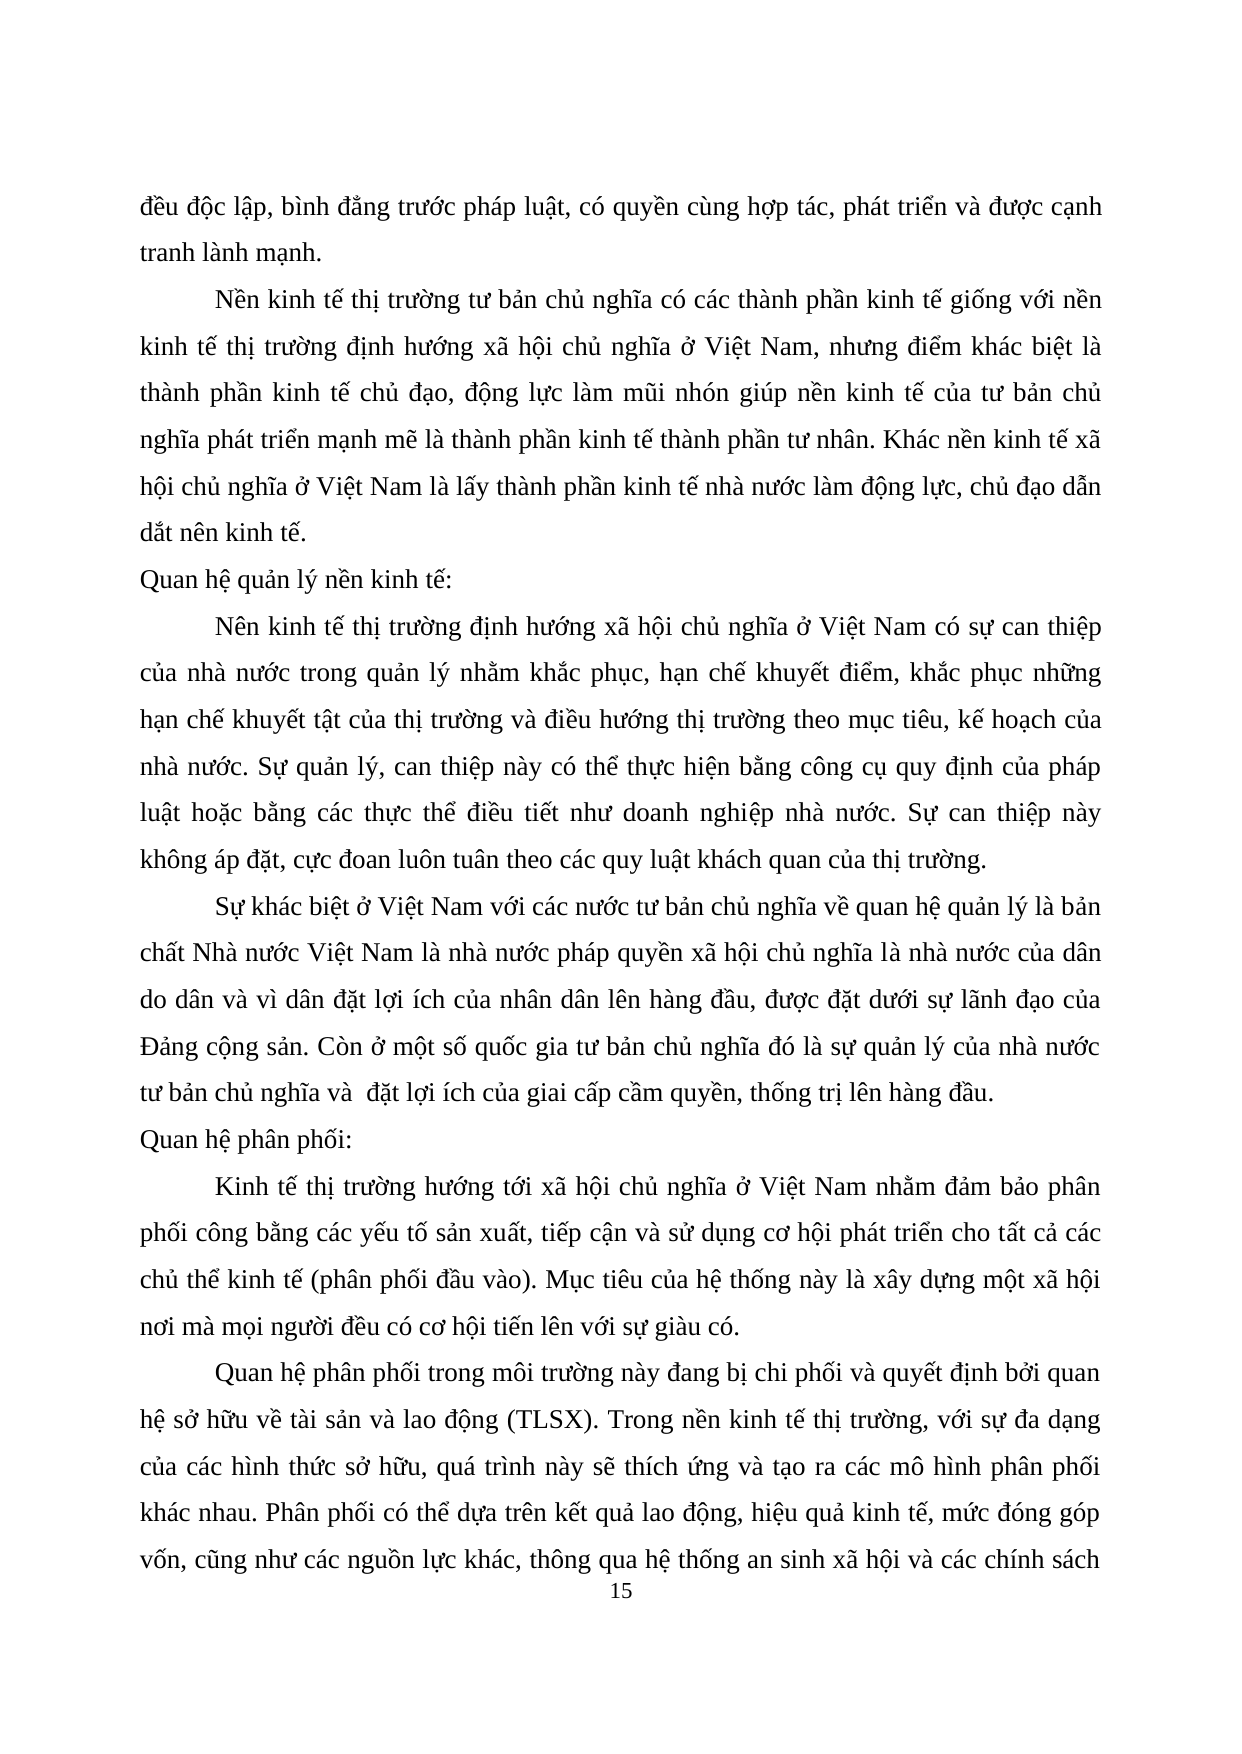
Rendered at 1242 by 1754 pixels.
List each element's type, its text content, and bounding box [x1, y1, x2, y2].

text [139, 1356, 1102, 1574]
text Sự khác biệt ở Việt Nam với các nước tư bản chủ nghĩa về quan hệ quản lý là bản chất Nhà nước Việt Nam là nhà nước pháp quyền xã hội chủ nghĩa là nhà nước của dân do dân và vì dân đặt lợi ích của nhân dân lên hàng đầu, được đặt dưới sự lãnh đạo của Đảng cộng sản. Còn ở một số quốc gia tư bản chủ nghĩa đó là sự quản lý của nhà nước tư bản chủ nghĩa và đặt lợi ích của giai cấp cầm quyền, thống trị lên hàng đầu. [139, 889, 1102, 1107]
text Nền kinh tế thị trường tư bản chủ nghĩa có các thành phần kinh tế giống với nền kinh tế thị trường định hướng xã hội chủ nghĩa ở Việt Nam, nhưng điểm khác biệt là thành phần kinh tế chủ đạo, động lực làm mũi nhón giúp nền kinh tế của tư bản chủ nghĩa phát triển mạnh mẽ là thành phần kinh tế thành phần tư nhân. Khác nền kinh tế xã hội chủ nghĩa ở Việt Nam là lấy thành phần kinh tế nhà nước làm động lực, chủ đạo dẫn dắt nên kinh tế. [139, 283, 1102, 547]
text Quan hệ quản lý nền kinh tế: [139, 563, 1102, 594]
text Kinh tế thị trường hướng tới xã hội chủ nghĩa ở Việt Nam nhằm đảm bảo phân phối công bằng các yếu tố sản xuất, tiếp cận và sử dụng cơ hội phát triển cho tất cả các chủ thể kinh tế (phân phối đầu vào). Mục tiêu của hệ thống này là xây dựng một xã hội nơi mà mọi người đều có cơ hội tiến lên với sự giàu có. [139, 1169, 1102, 1341]
text Nên kinh tế thị trường định hướng xã hội chủ nghĩa ở Việt Nam có sự can thiệp của nhà nước trong quản lý nhằm khắc phục, hạn chế khuyết điểm, khắc phục những hạn chế khuyết tật của thị trường và điều hướng thị trường theo mục tiêu, kế hoạch của nhà nước. Sự quản lý, can thiệp này có thể thực hiện bằng công cụ quy định của pháp luật hoặc bằng các thực thể điều tiết như doanh nghiệp nhà nước. Sự can thiệp này không áp đặt, cực đoan luôn tuân theo các quy luật khách quan của thị trường. [139, 609, 1102, 874]
text Quan hệ phân phối: [139, 1123, 1102, 1154]
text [139, 189, 1102, 267]
